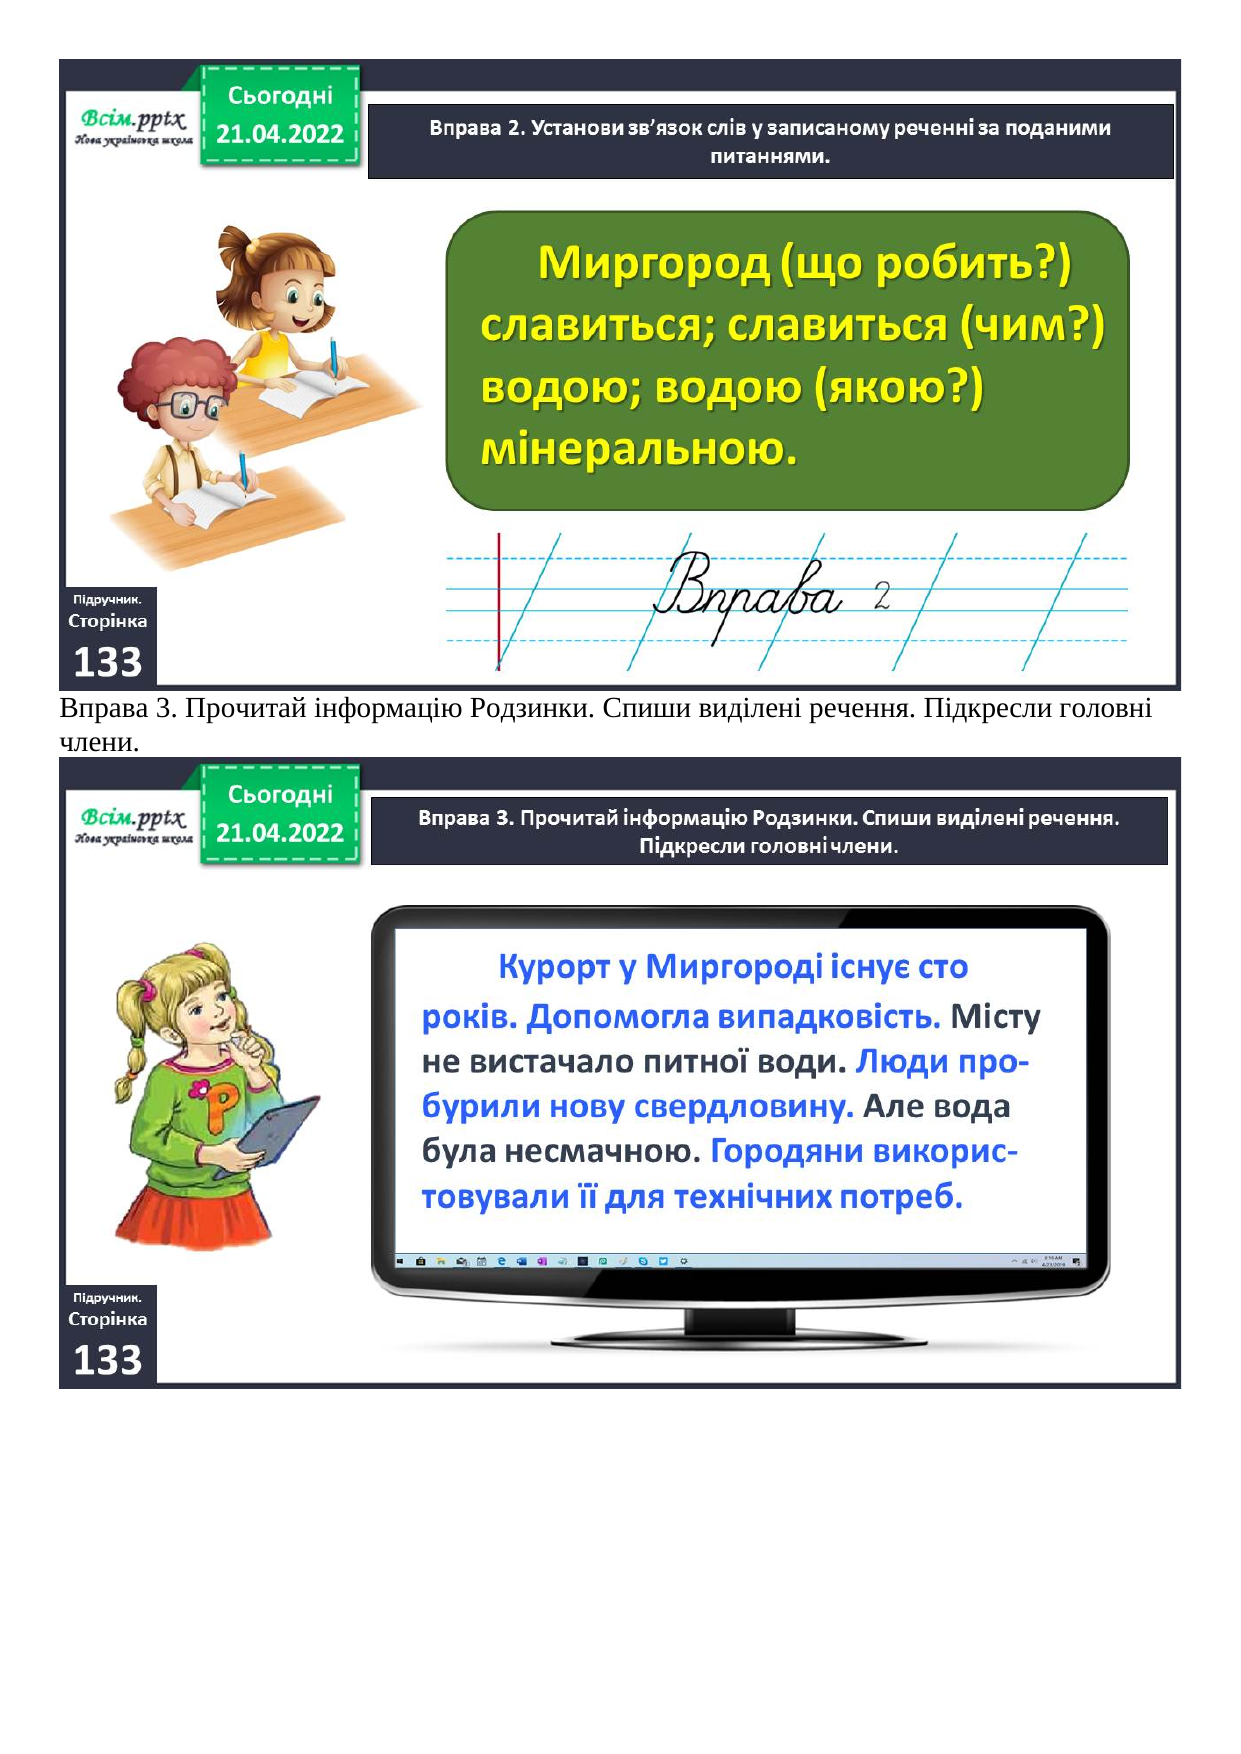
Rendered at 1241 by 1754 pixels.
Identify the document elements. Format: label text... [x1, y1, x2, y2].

text Вправа 3. Прочитай інформацію Родзинки. Спиши виділені речення. Підкресли головні члени. [59, 691, 1181, 757]
picture [59, 757, 1182, 1389]
picture [59, 59, 1182, 691]
